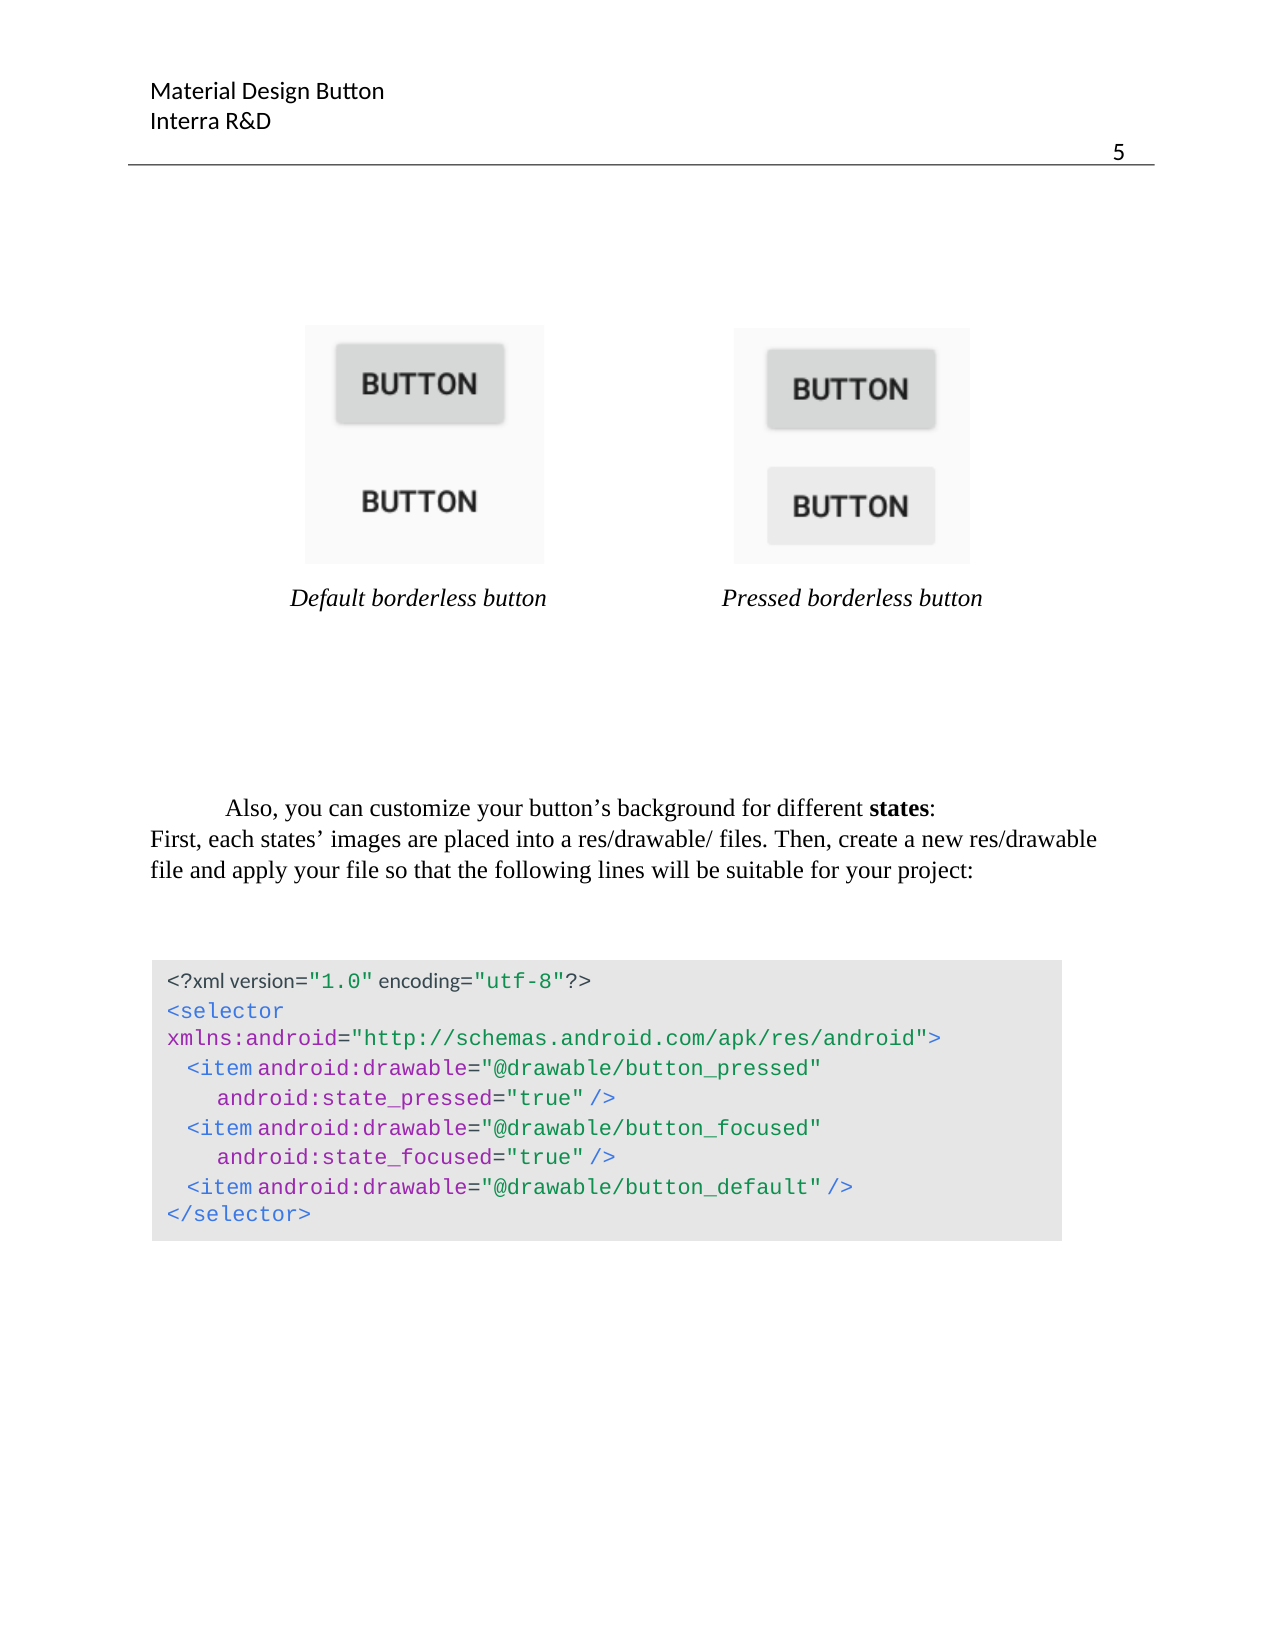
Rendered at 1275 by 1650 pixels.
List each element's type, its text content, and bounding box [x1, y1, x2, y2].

picture [305, 325, 545, 564]
picture [733, 328, 970, 564]
text Also, you can customize your button’s background for different states: [150, 793, 1125, 822]
text Default borderless button Pressed borderless button [150, 583, 1125, 612]
text First, each states’ images are placed into a res/drawable/ files. Then, create a new res/drawable file and apply your file so that the following lines will be suitable for your project: [150, 824, 1125, 884]
